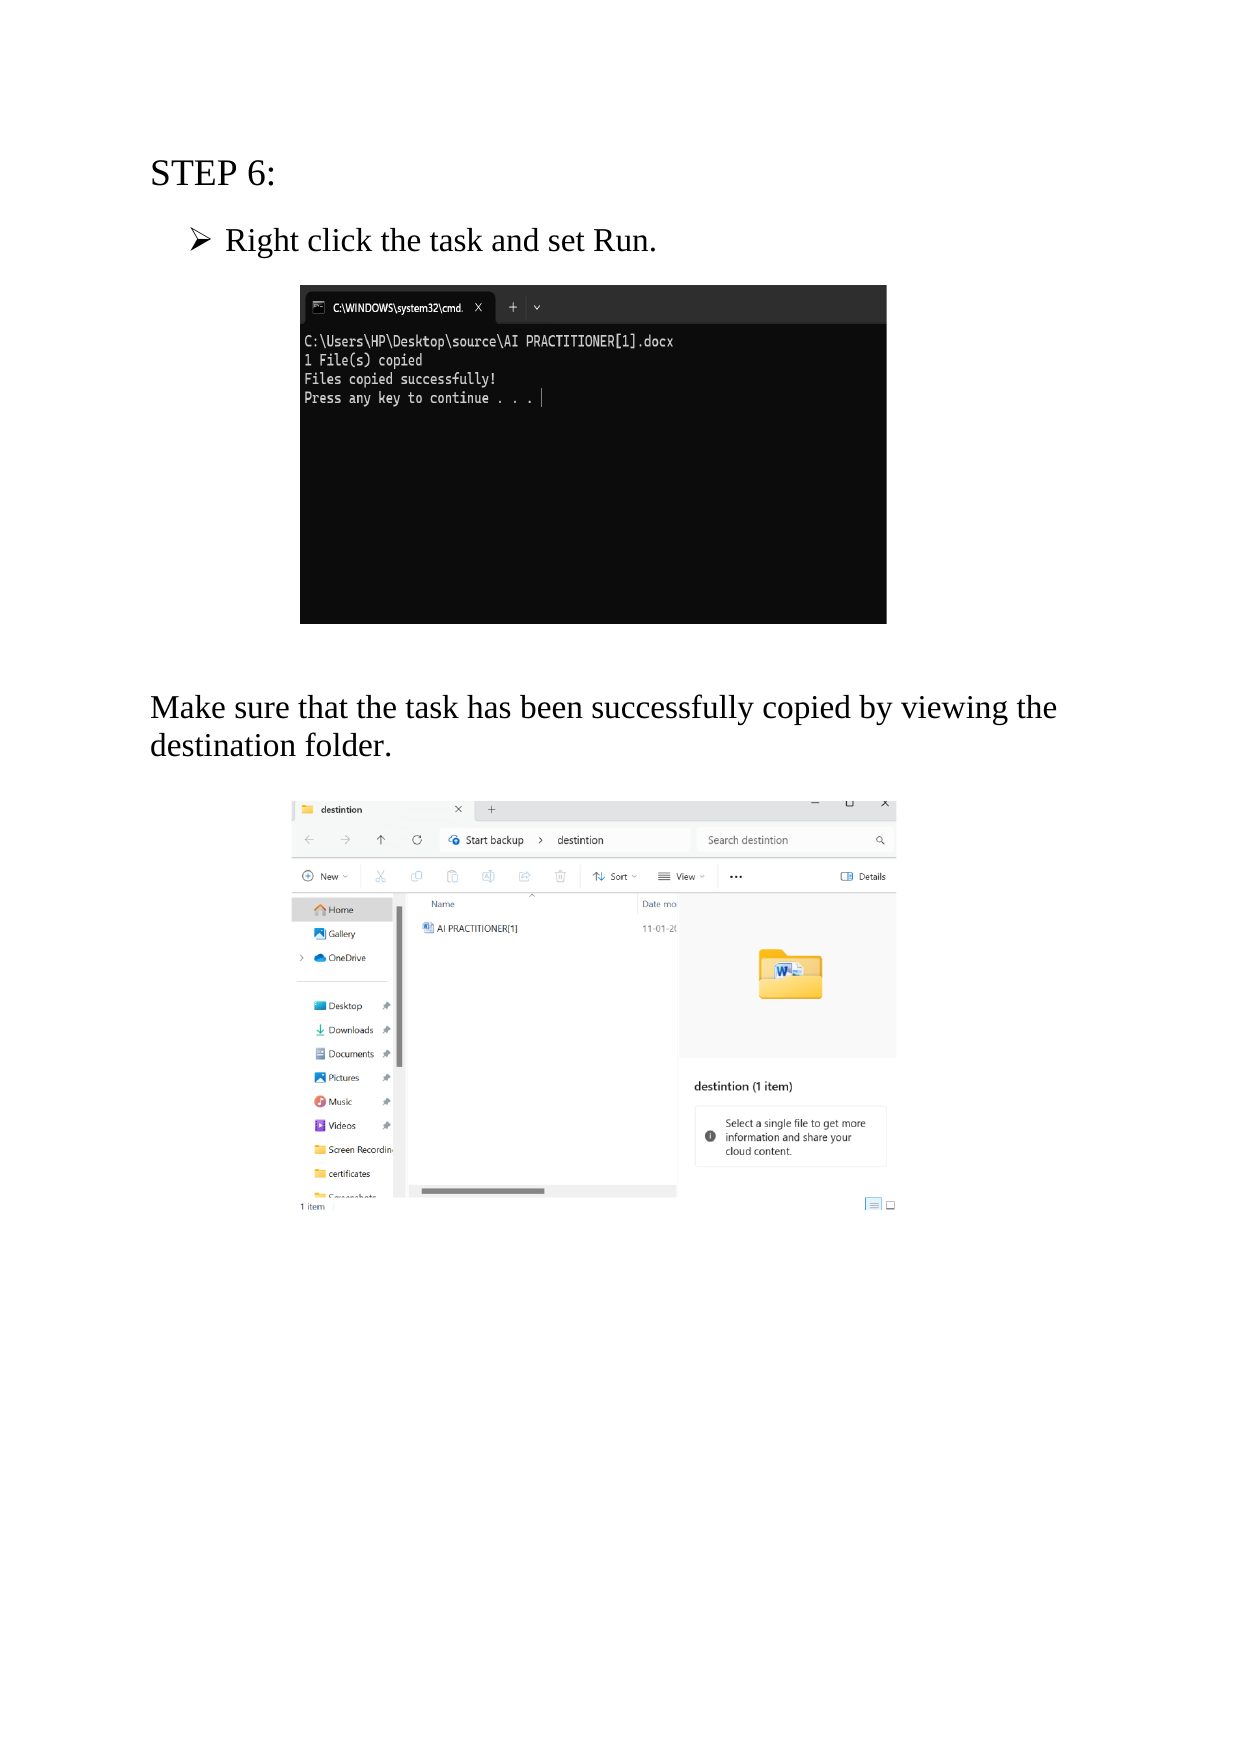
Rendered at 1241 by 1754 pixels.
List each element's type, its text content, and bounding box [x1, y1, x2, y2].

picture [291, 801, 897, 1210]
picture [300, 285, 887, 624]
text STEP 6: [150, 150, 1090, 193]
list Right click the task and set Run. [187, 220, 1090, 259]
text Make sure that the task has been successfully copied by viewing the destination folder. [150, 687, 1090, 763]
